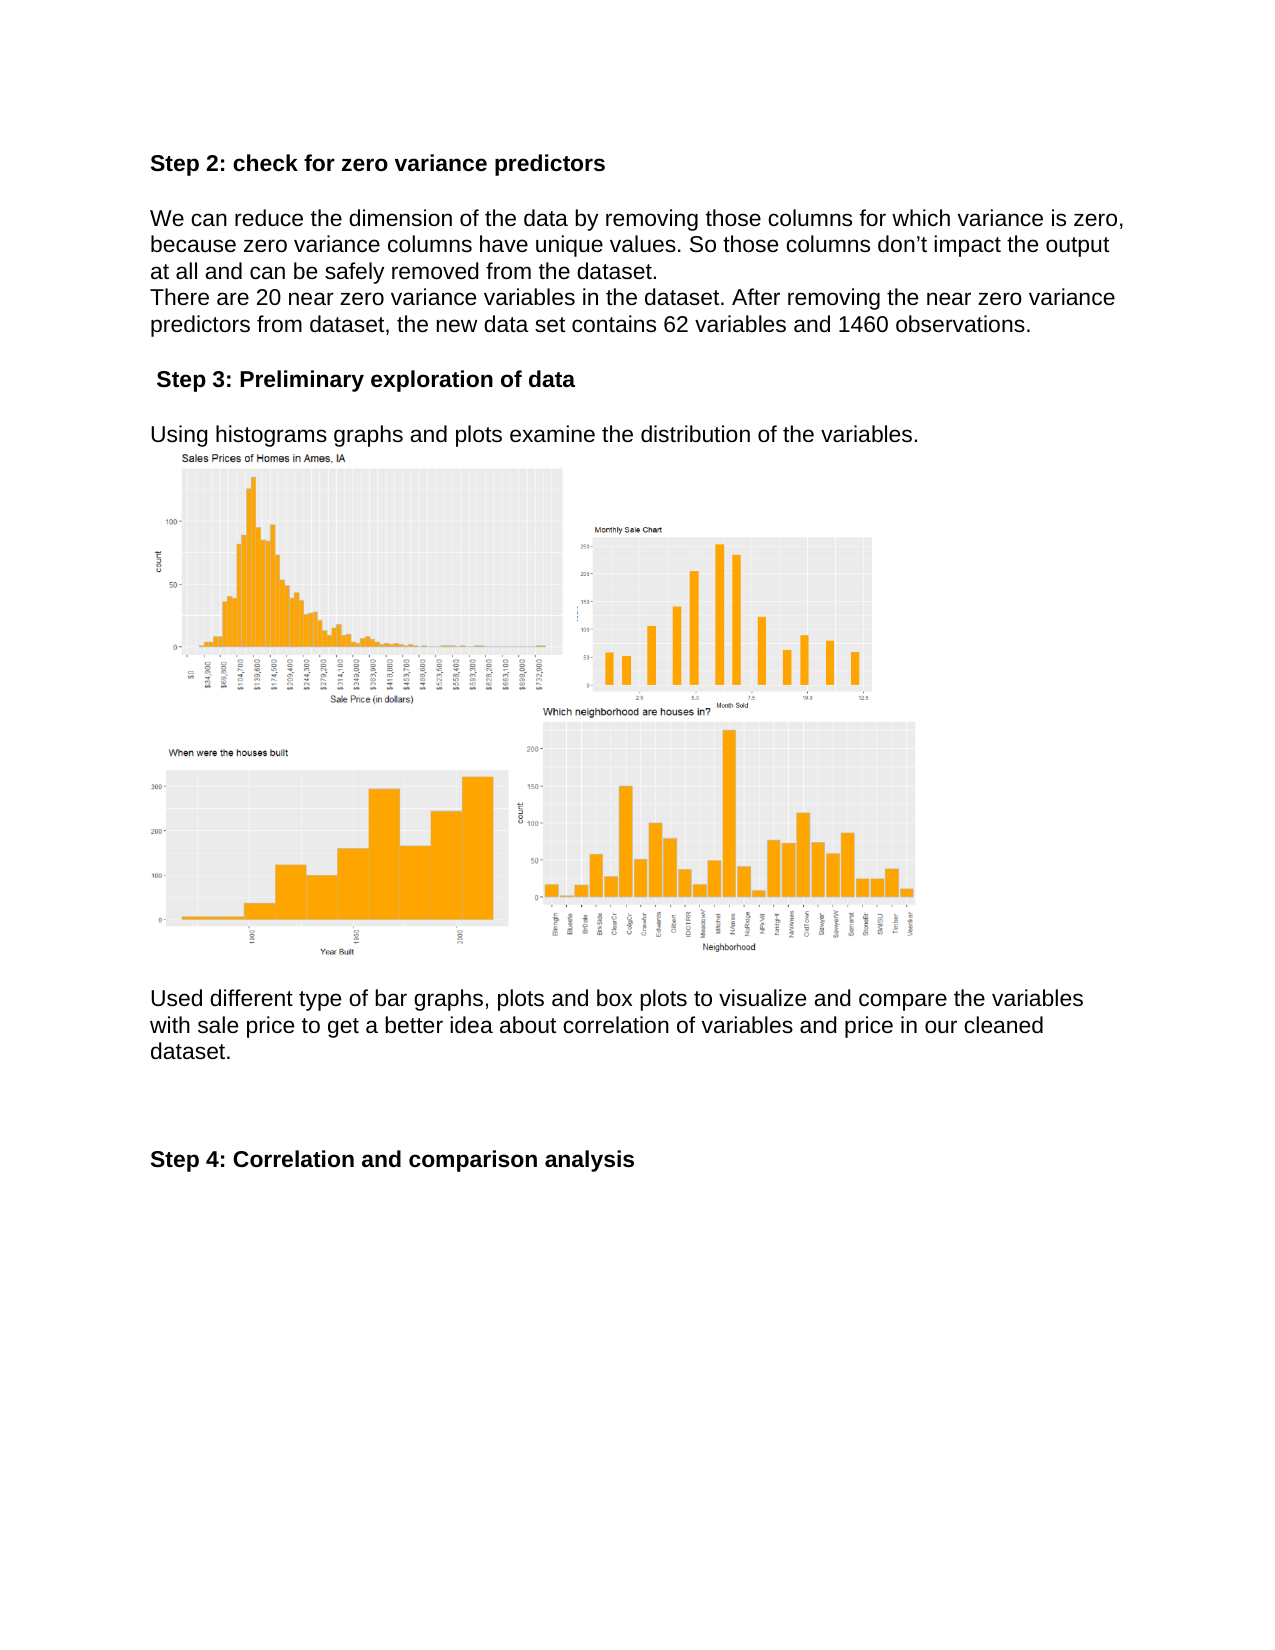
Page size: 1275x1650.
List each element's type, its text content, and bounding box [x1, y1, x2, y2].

text Using histograms graphs and plots examine the distribution of the variables. [150, 421, 1125, 447]
text Step 4: Correlation and comparison analysis [150, 1146, 1125, 1172]
text We can reduce the dimension of the data by removing those columns for which variance is zero, because zero variance columns have unique values. So those columns don’t impact the output at all and can be safely removed from the dataset. [150, 205, 1125, 284]
text Step 2: check for zero variance predictors [150, 150, 1125, 176]
text There are 20 near zero variance variables in the dataset. After removing the near zero variance predictors from dataset, the new data set contains 62 variables and 1460 observations. [150, 284, 1125, 337]
text Step 3: Preliminary exploration of data [150, 366, 1125, 392]
picture [150, 447, 923, 957]
text Used different type of bar graphs, plots and box plots to visualize and compare the variables with sale price to get a better idea about correlation of variables and price in our cleaned dataset. [150, 985, 1125, 1064]
